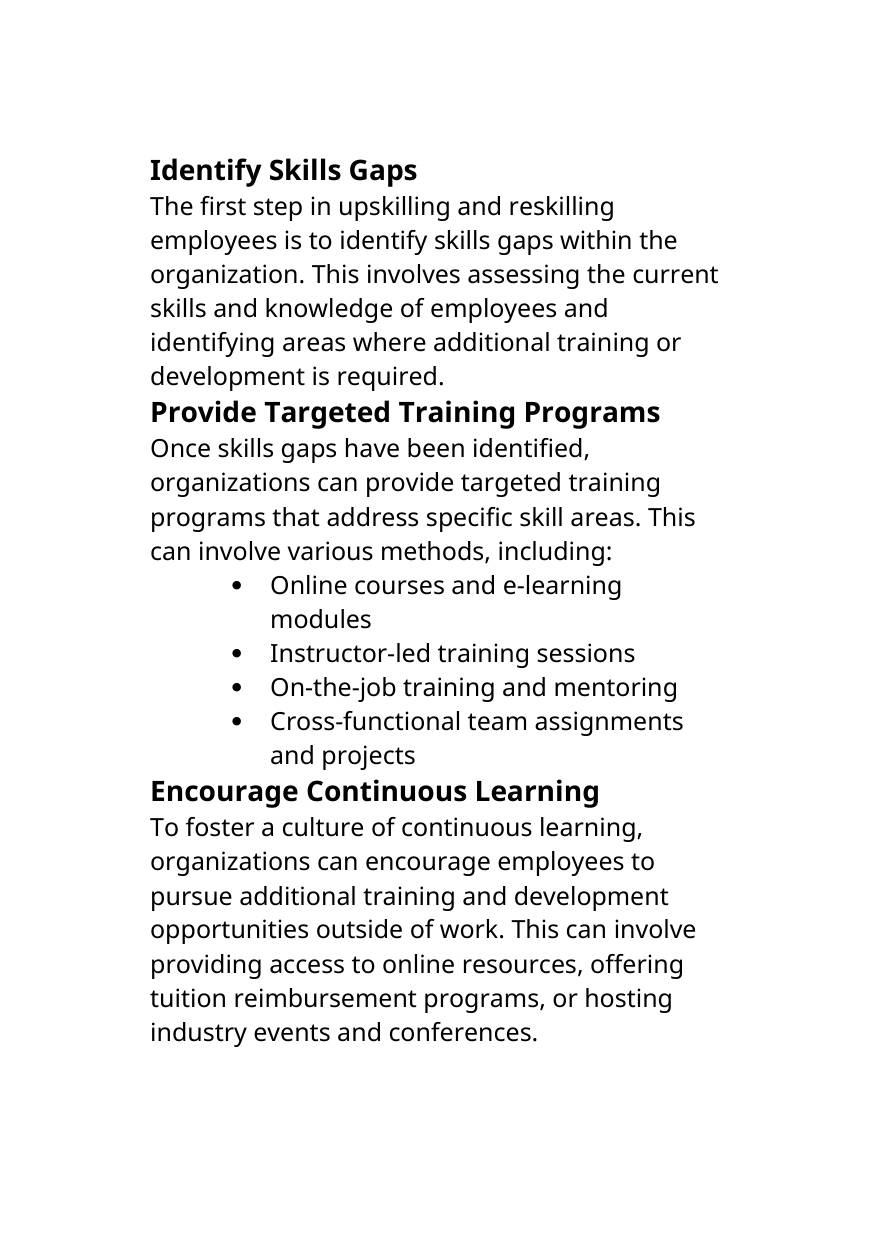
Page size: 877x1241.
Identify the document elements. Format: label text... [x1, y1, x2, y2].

subtitle Encourage Continuous Learning [150, 772, 727, 810]
list On-the-job training and mentoring [232, 669, 727, 703]
subtitle Identify Skills Gaps [150, 150, 727, 188]
list Online courses and e-learning modules [232, 567, 727, 635]
list Instructor-led training sessions [232, 635, 727, 669]
text Once skills gaps have been identified, organizations can provide targeted training programs that address specific skill areas. This can involve various methods, including: [150, 431, 727, 567]
text To foster a culture of continuous learning, organizations can encourage employees to pursue additional training and development opportunities outside of work. This can involve providing access to online resources, offering tuition reimbursement programs, or hosting industry events and conferences. [150, 810, 727, 1048]
text The first step in upskilling and reskilling employees is to identify skills gaps within the organization. This involves assessing the current skills and knowledge of employees and identifying areas where additional training or development is required. [150, 188, 727, 393]
list Cross-functional team assignments and projects [232, 703, 727, 772]
subtitle Provide Targeted Training Programs [150, 393, 727, 431]
